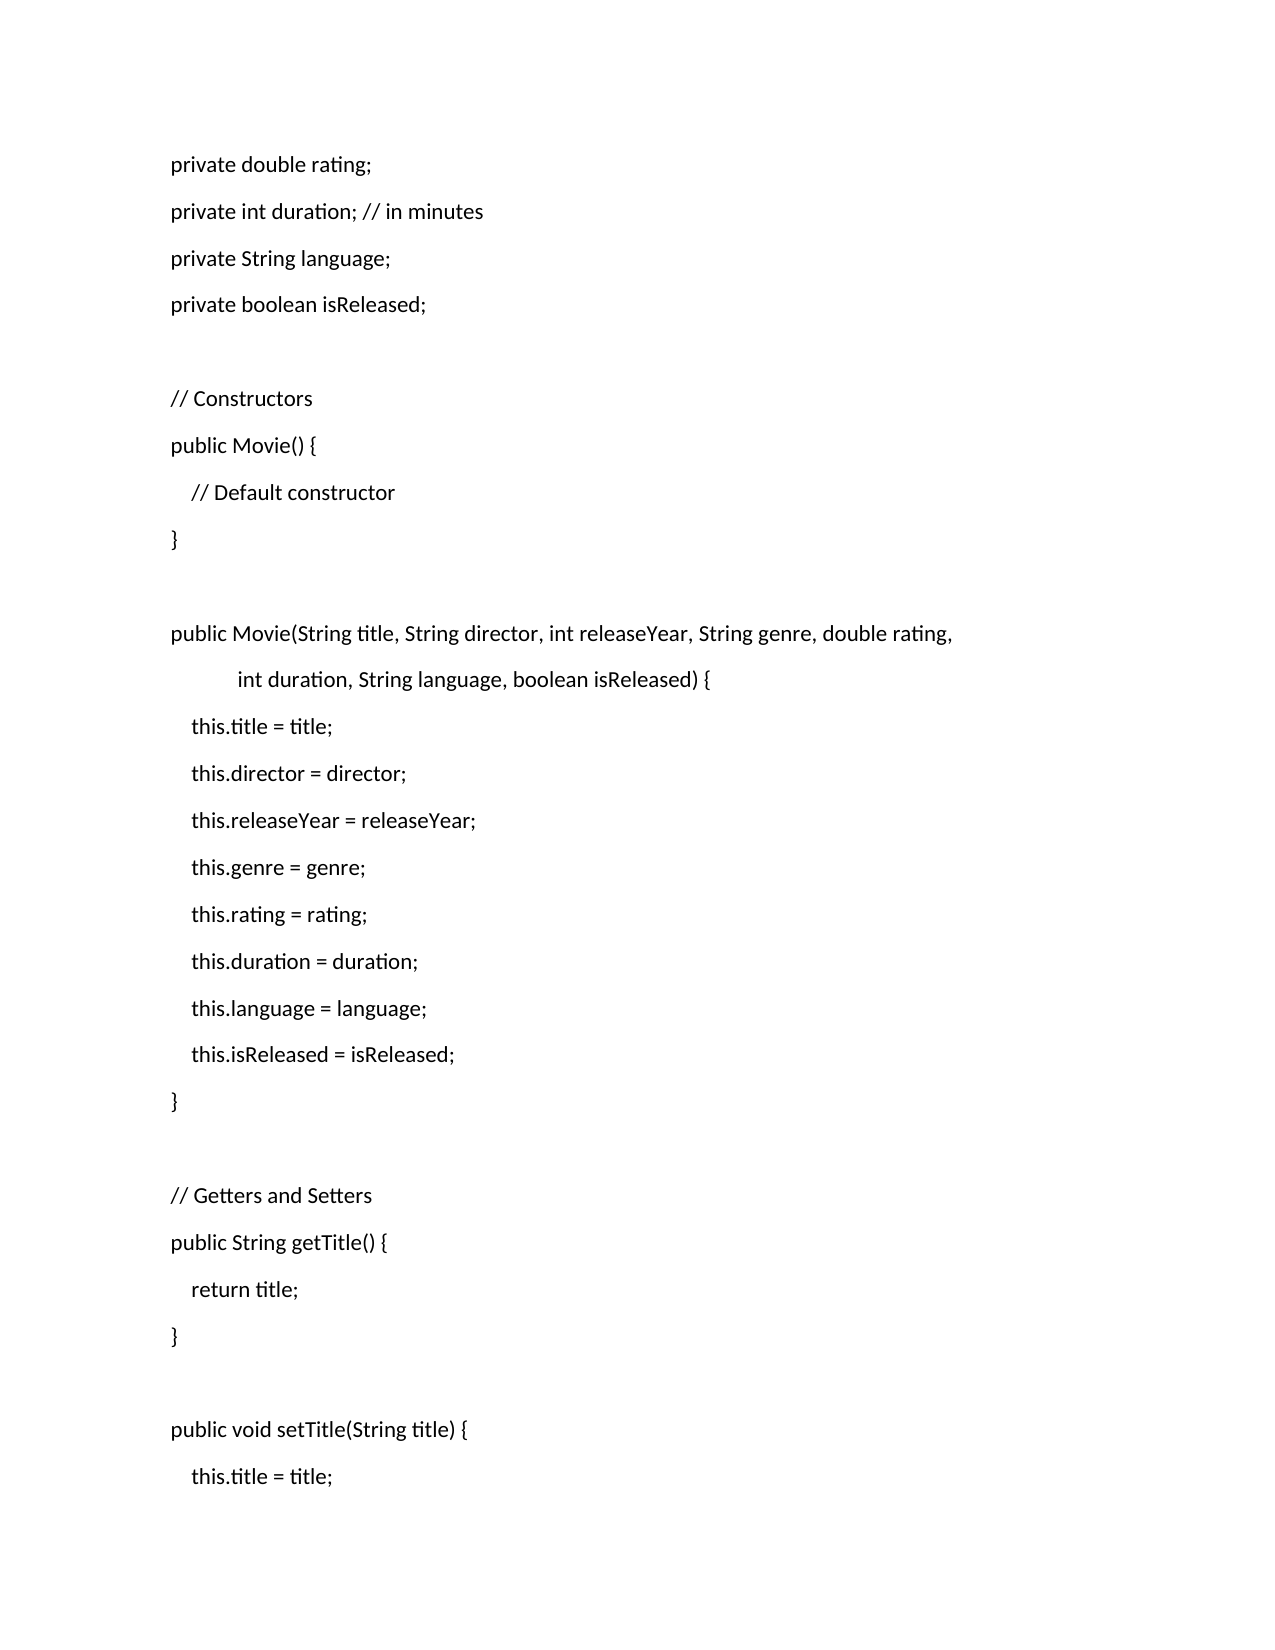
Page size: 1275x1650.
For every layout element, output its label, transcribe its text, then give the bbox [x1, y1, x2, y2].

text this.isReleased = isReleased; [150, 1041, 1125, 1069]
text int duration, String language, boolean isReleased) { [150, 666, 1125, 694]
text // Constructors [150, 384, 1125, 412]
text // Default constructor [150, 478, 1125, 506]
text public Movie() { [150, 431, 1125, 459]
text this.title = title; [150, 712, 1125, 741]
text this.genre = genre; [150, 853, 1125, 881]
text } [150, 1087, 1125, 1116]
text private double rating; [150, 150, 1125, 178]
text // Getters and Setters [150, 1181, 1125, 1209]
text this.director = director; [150, 759, 1125, 787]
text public void setTitle(String title) { [150, 1416, 1125, 1444]
text public String getTitle() { [150, 1228, 1125, 1256]
text private int duration; // in minutes [150, 197, 1125, 225]
text private boolean isReleased; [150, 291, 1125, 319]
text public Movie(String title, String director, int releaseYear, String genre, double rating, [150, 619, 1125, 647]
text this.duration = duration; [150, 947, 1125, 975]
text private String language; [150, 244, 1125, 272]
text this.title = title; [150, 1462, 1125, 1491]
text return title; [150, 1275, 1125, 1303]
text this.language = language; [150, 994, 1125, 1022]
text this.releaseYear = releaseYear; [150, 806, 1125, 834]
text } [150, 1322, 1125, 1350]
text this.rating = rating; [150, 900, 1125, 928]
text } [150, 525, 1125, 553]
